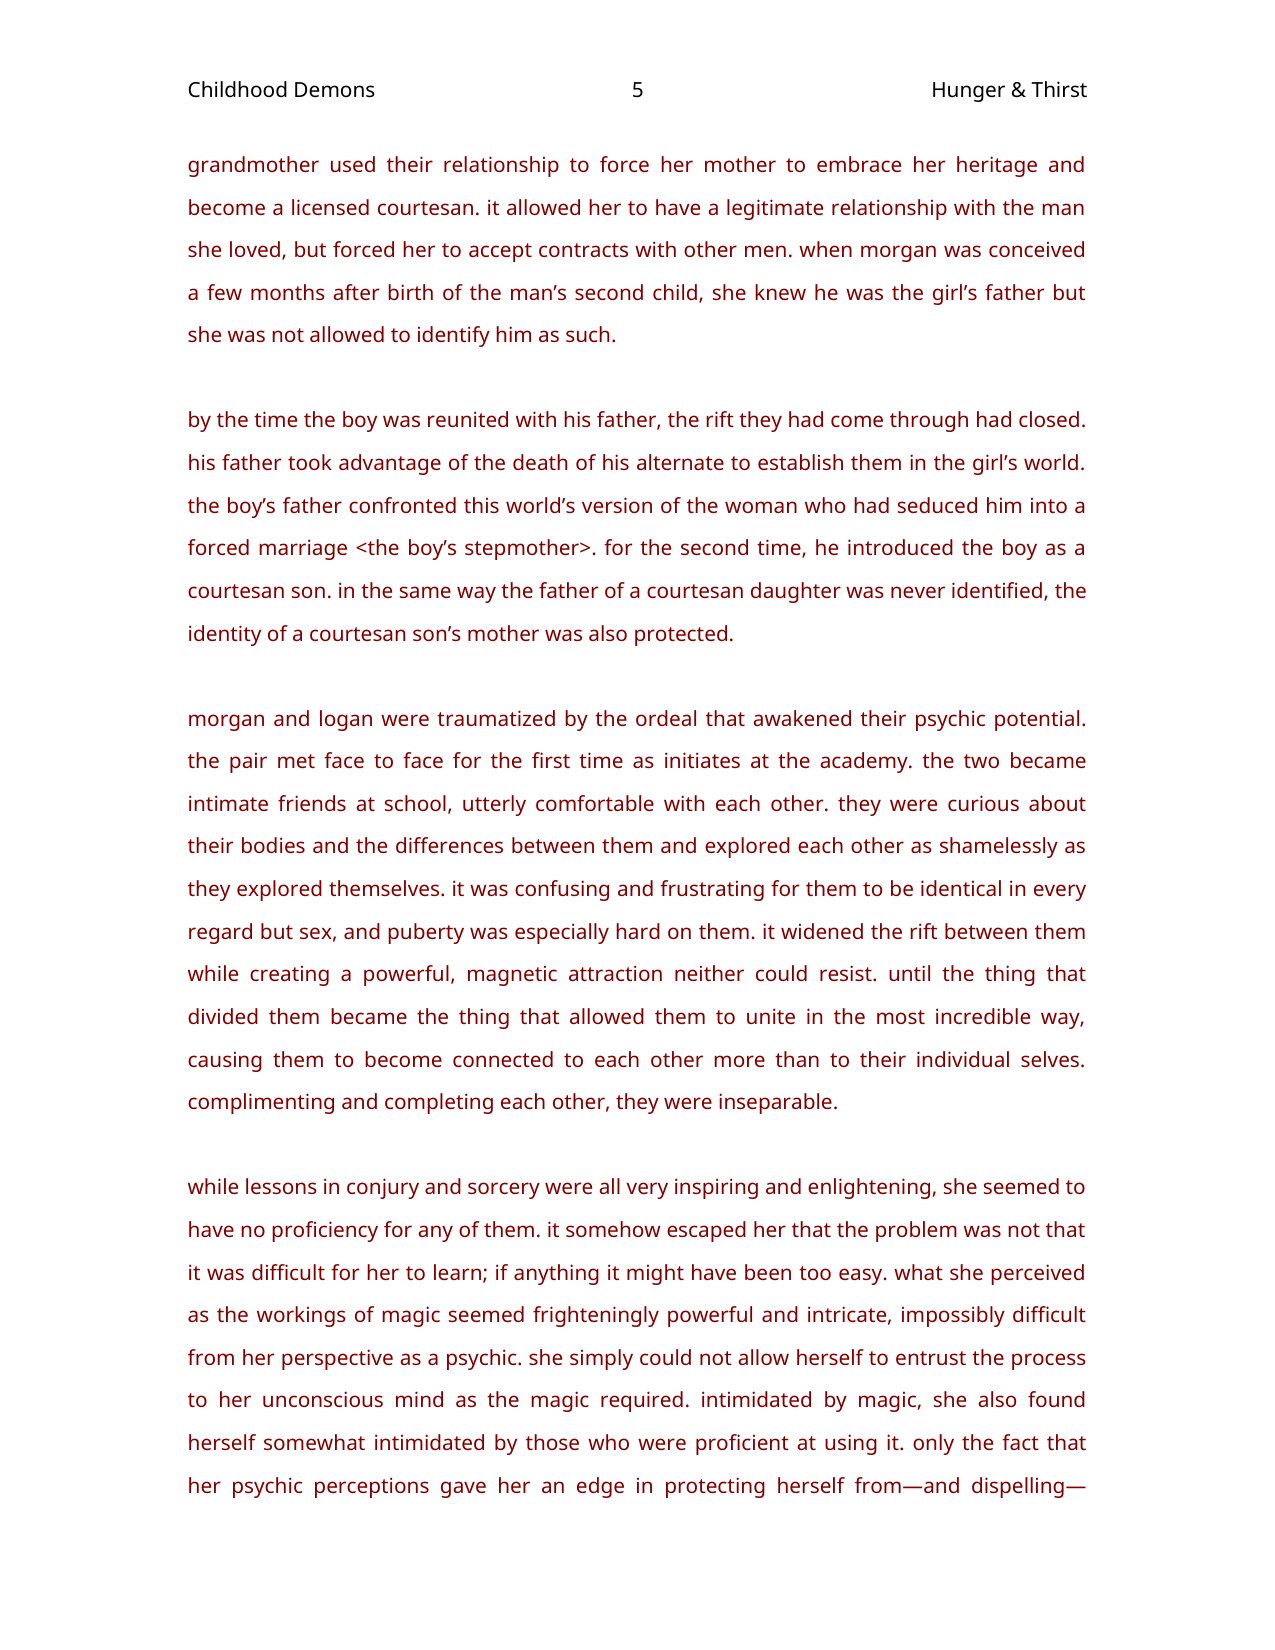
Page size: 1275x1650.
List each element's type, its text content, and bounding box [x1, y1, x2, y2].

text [187, 1172, 1087, 1499]
text by the time the boy was reunited with his father, the rift they had come through had closed. his father took advantage of the death of his alternate to establish them in the girl’s world. the boy’s father confronted this world’s version of the woman who had seduced him into a forced marriage <the boy’s stepmother>. for the second time, he introduced the boy as a courtesan son. in the same way the father of a courtesan daughter was never identified, the identity of a courtesan son’s mother was also protected. [187, 406, 1087, 647]
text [187, 150, 1087, 349]
text morgan and logan were traumatized by the ordeal that awakened their psychic potential. the pair met face to face for the first time as initiates at the academy. the two became intimate friends at school, utterly comfortable with each other. they were curious about their bodies and the differences between them and explored each other as shamelessly as they explored themselves. it was confusing and frustrating for them to be identical in every regard but sex, and puberty was especially hard on them. it widened the rift between them while creating a powerful, magnetic attraction neither could resist. until the thing that divided them became the thing that allowed them to unite in the most incredible way, causing them to become connected to each other more than to their individual selves. complimenting and completing each other, they were inseparable. [187, 704, 1087, 1116]
